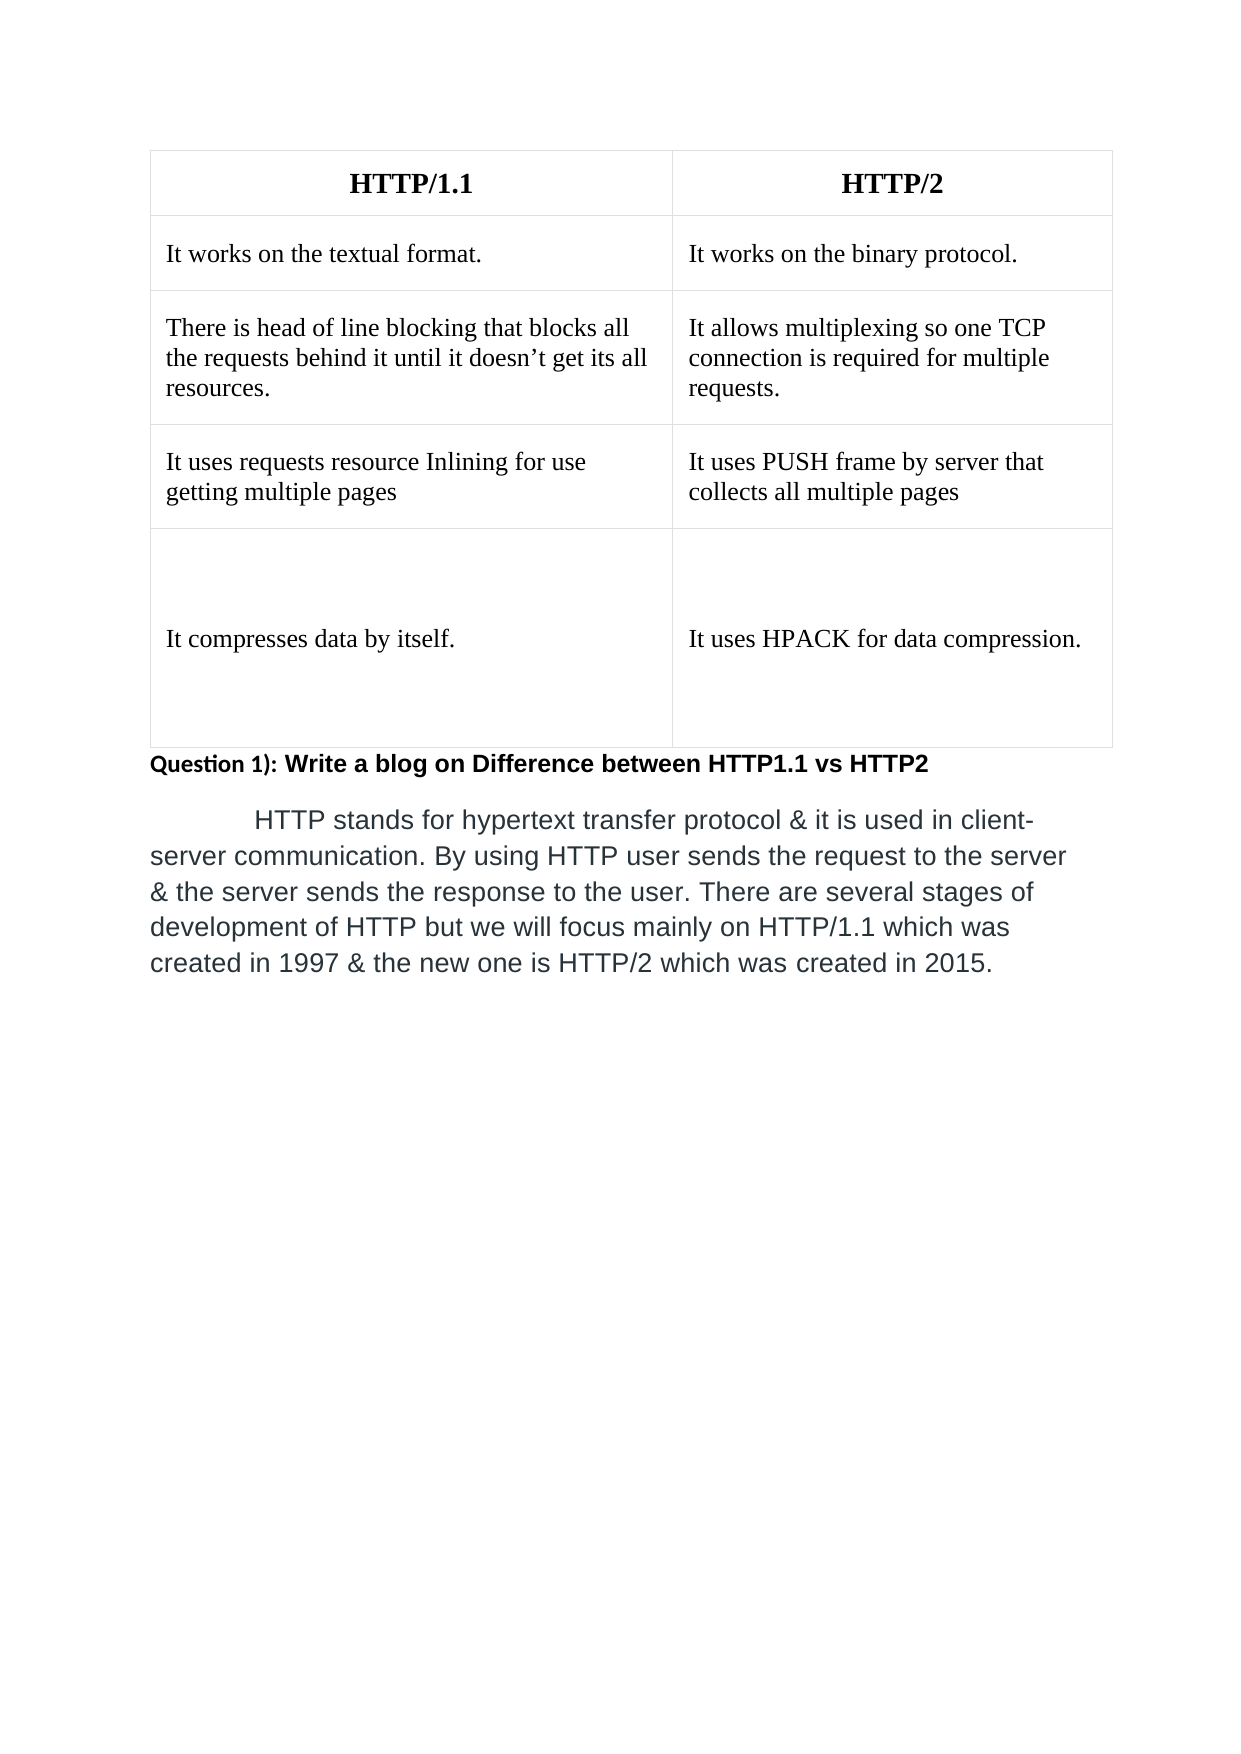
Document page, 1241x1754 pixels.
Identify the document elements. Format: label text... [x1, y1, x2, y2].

text HTTP stands for hypertext transfer protocol & it is used in client-server communication. By using HTTP user sends the request to the server & the server sends the response to the user. There are several stages of development of HTTP but we will focus mainly on HTTP/1.1 which was created in 1997 & the new one is HTTP/2 which was created in 2015. [150, 804, 1090, 979]
table_cell It works on the binary protocol. [673, 216, 1112, 289]
table_cell It compresses data by itself. [151, 529, 672, 747]
table_cell It allows multiplexing so one TCP connection is required for multiple requests. [673, 291, 1112, 424]
table_cell It uses PUSH frame by server that collects all multiple pages [673, 425, 1112, 528]
table_header HTTP/1.1 [151, 151, 672, 215]
table_cell There is head of line blocking that blocks all the requests behind it until it doesn’t get its all resources. [151, 291, 672, 424]
table_cell It works on the textual format. [151, 216, 672, 289]
table_cell It uses HPACK for data compression. [673, 529, 1112, 747]
text Question 1): Write a blog on Difference between HTTP1.1 vs HTTP2 [150, 748, 1090, 778]
table_cell It uses requests resource Inlining for use getting multiple pages [151, 425, 672, 528]
table_header HTTP/2 [673, 151, 1112, 215]
